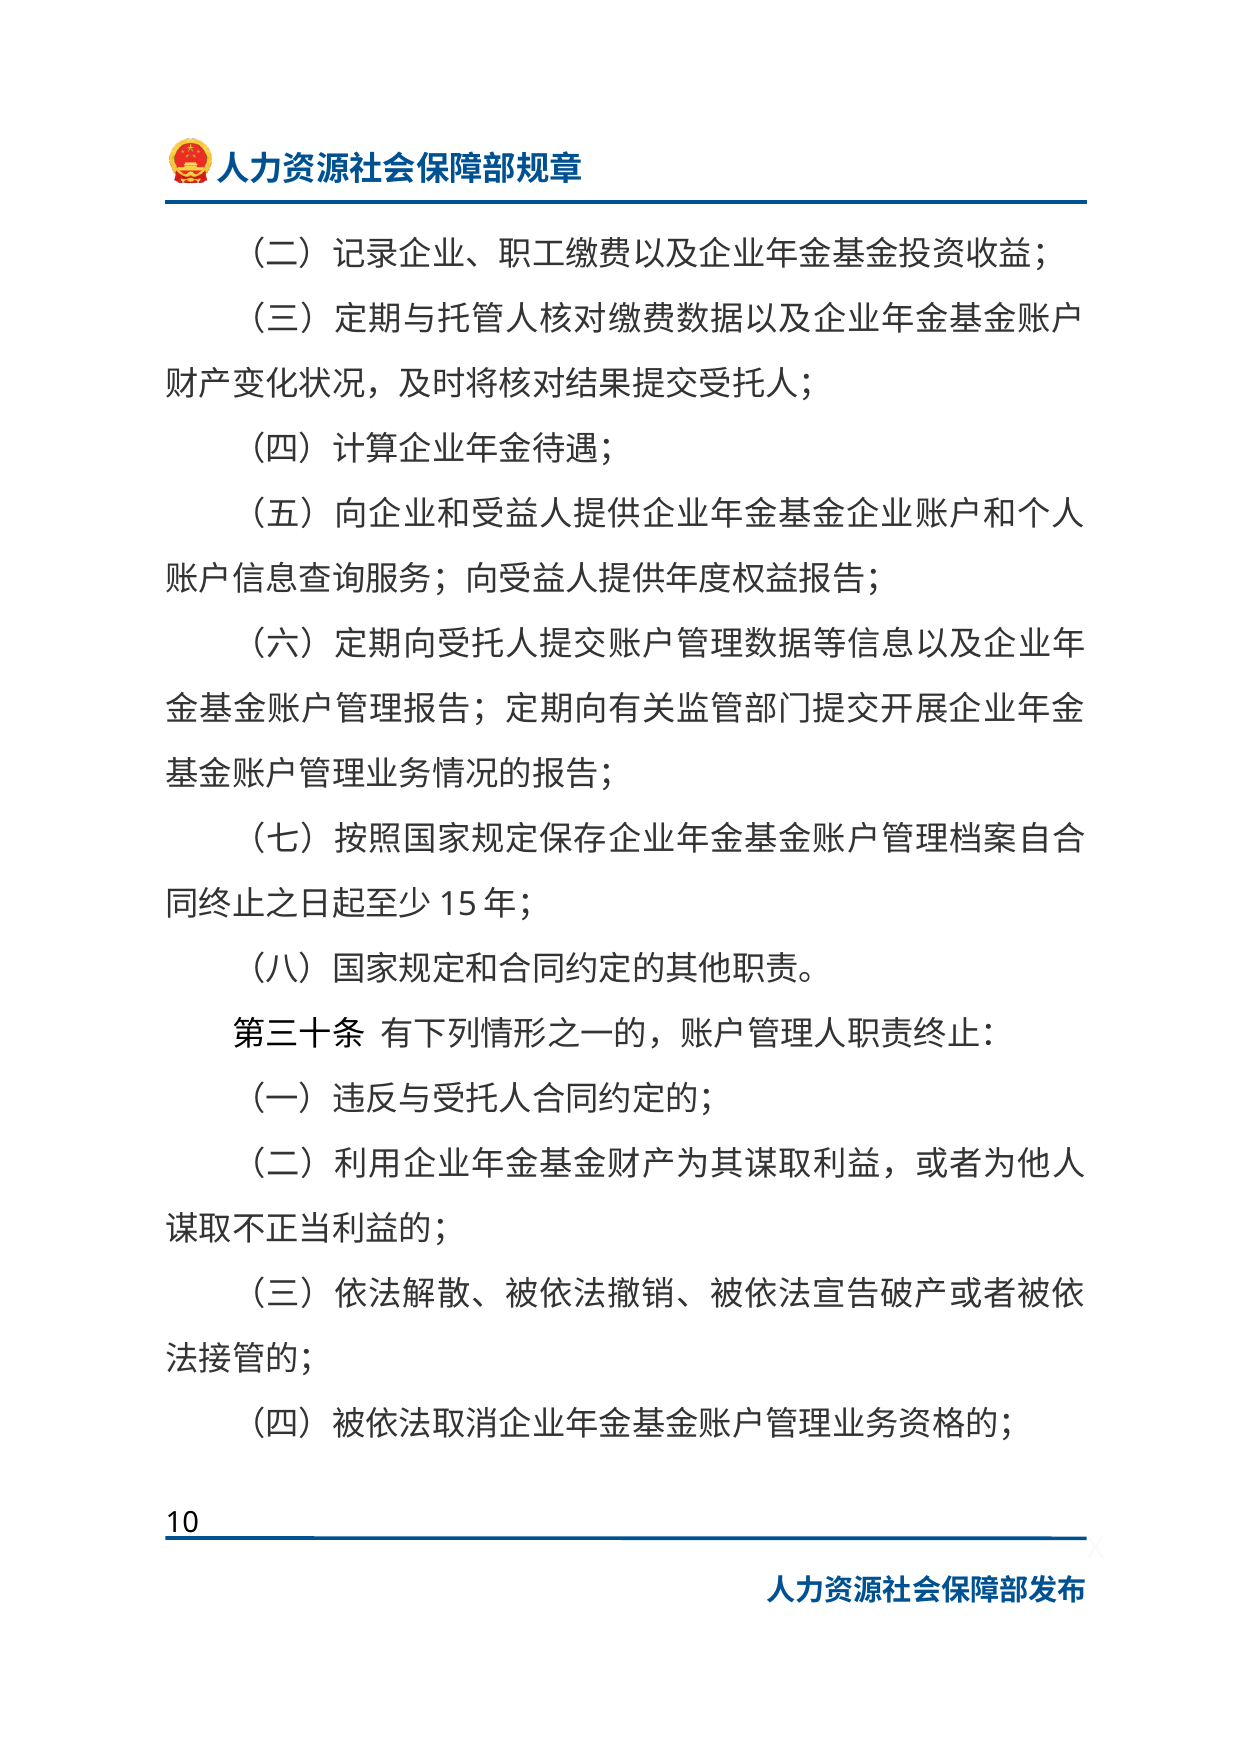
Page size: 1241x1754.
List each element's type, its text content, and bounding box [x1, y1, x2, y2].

text （六）定期向受托人提交账户管理数据等信息以及企业年金基金账户管理报告；定期向有关监管部门提交开展企业年金基金账户管理业务情况的报告； [165, 730, 1087, 804]
text （二）记录企业、职工缴费以及企业年金基金投资收益； [165, 219, 1087, 284]
text （五）向企业和受益人提供企业年金基金企业账户和个人账户信息查询服务；向受益人提供年度权益报告； [165, 479, 1087, 609]
text （三）定期与托管人核对缴费数据以及企业年金基金账户财产变化状况，及时将核对结果提交受托人； [165, 284, 1087, 414]
text （四）被依法取消企业年金基金账户管理业务资格的； [165, 1389, 1087, 1454]
text （三）依法解散、被依法撤销、被依法宣告破产或者被依法接管的； [165, 1259, 1087, 1389]
text （八）国家规定和合同约定的其他职责。 [165, 934, 1087, 999]
text 第三十条 有下列情形之一的，账户管理人职责终止： [165, 999, 1087, 1064]
text （七）按照国家规定保存企业年金基金账户管理档案自合同终止之日起至少15年； [165, 804, 1087, 934]
text （四）计算企业年金待遇； [165, 414, 1087, 479]
text （二）利用企业年金基金财产为其谋取利益，或者为他人谋取不正当利益的； [165, 1129, 1087, 1259]
text （六）定期向受托人提交账户管理数据等信息以及企业年金基金账户管理报告；定期向有关监管部门提交开展企业年金基金账户管理业务情况的报告； [165, 609, 1087, 682]
text （一）违反与受托人合同约定的； [165, 1064, 1087, 1129]
picture [165, 136, 216, 187]
